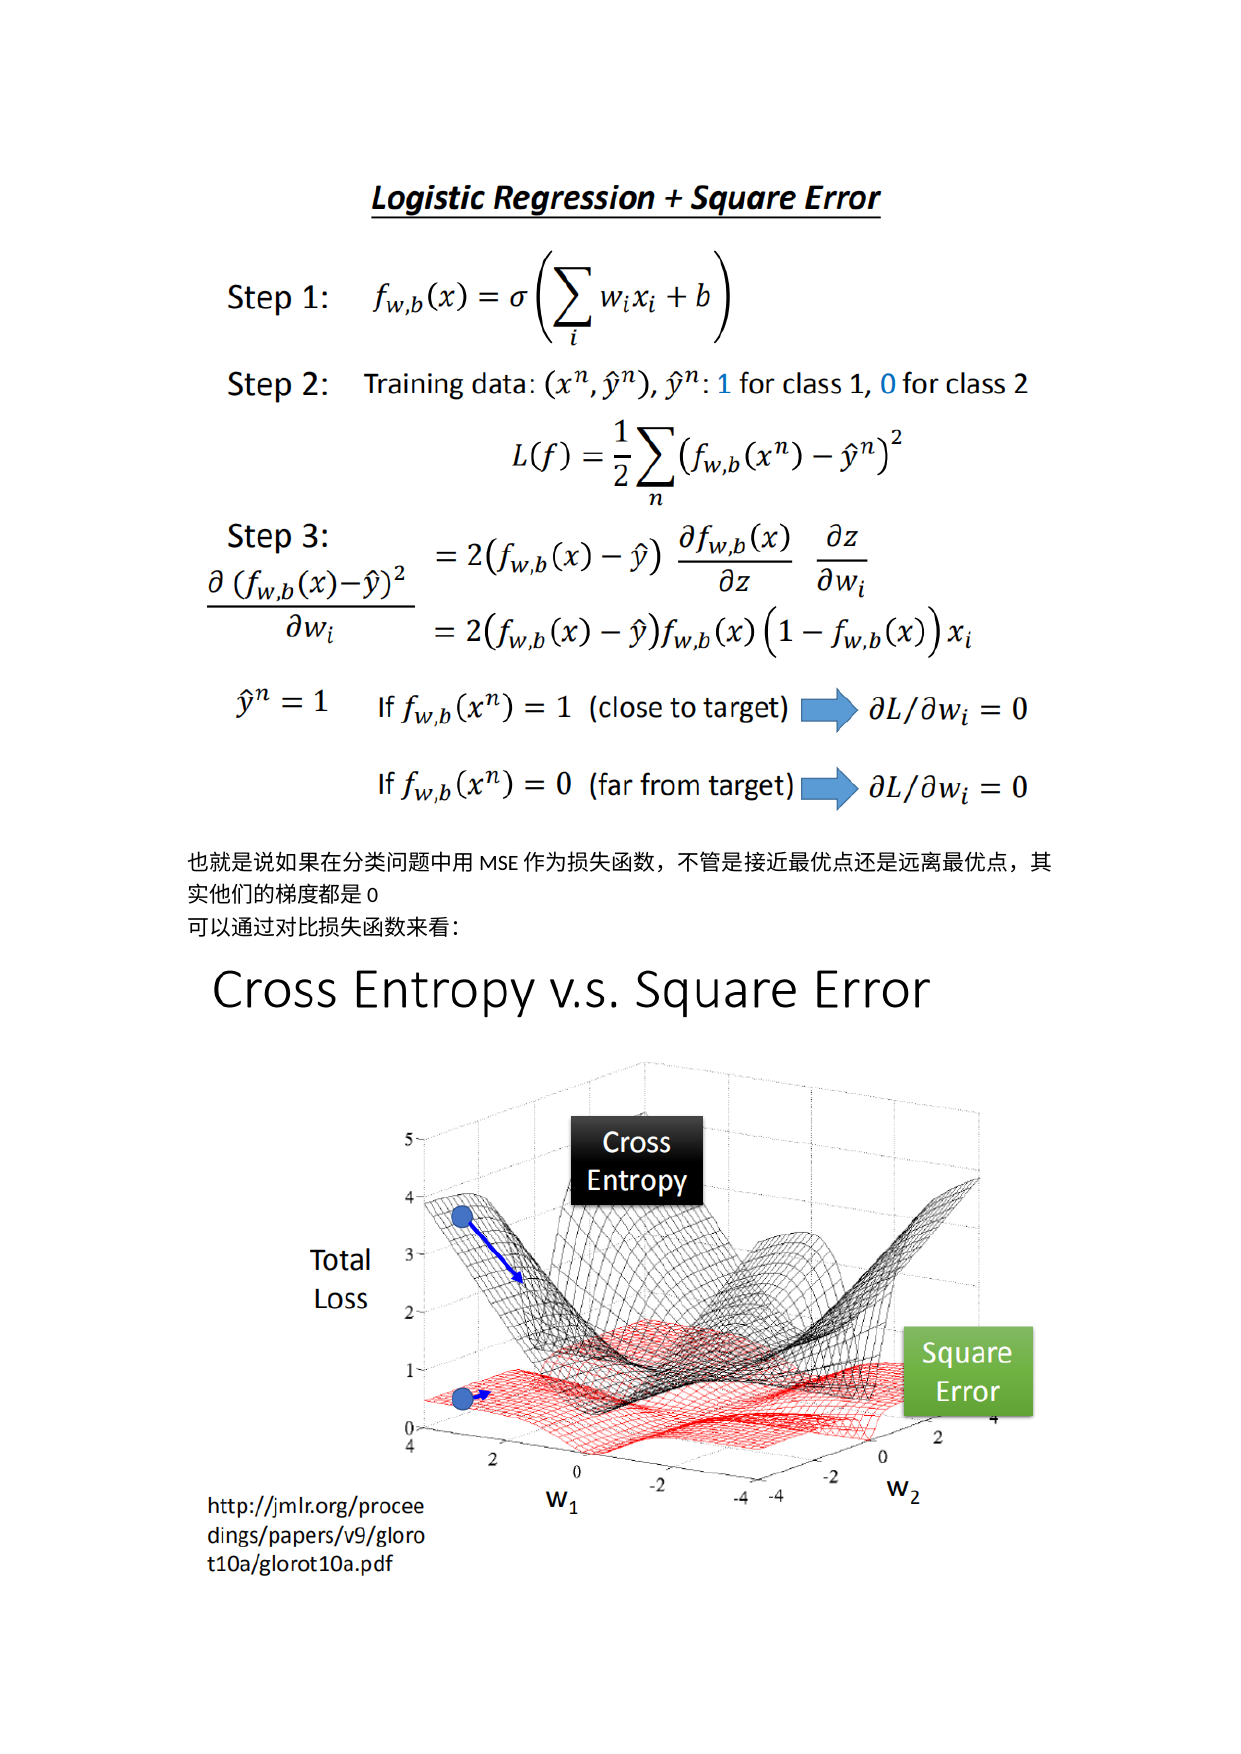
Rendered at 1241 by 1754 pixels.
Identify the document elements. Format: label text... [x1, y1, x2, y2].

text 可以通过对比损失函数来看： [187, 909, 1053, 942]
picture [187, 942, 1053, 1583]
picture [187, 162, 1053, 832]
text 也就是说如果在分类问题中用MSE作为损失函数，不管是接近最优点还是远离最优点，其实他们的梯度都是0 [187, 844, 1053, 909]
